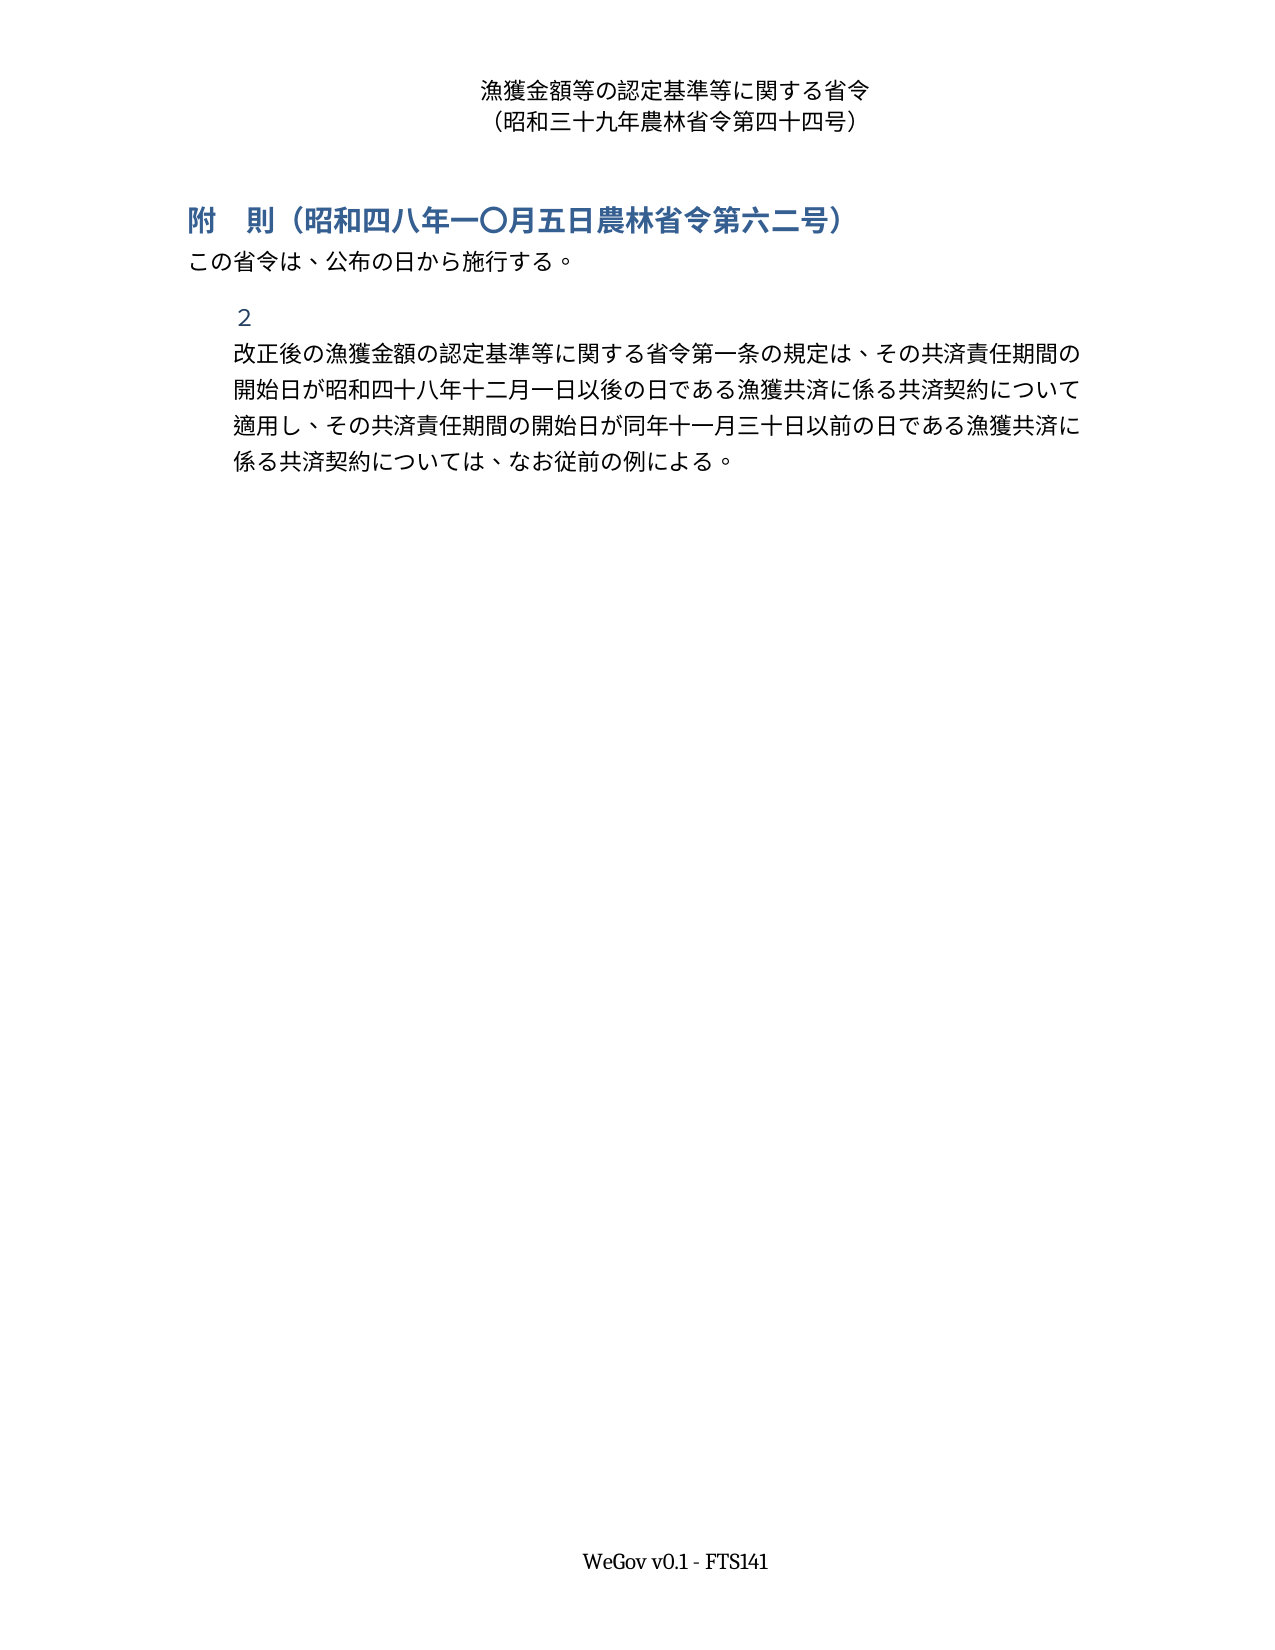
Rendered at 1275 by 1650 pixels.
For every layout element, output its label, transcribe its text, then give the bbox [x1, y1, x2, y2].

text この省令は、公布の日から施行する。 [187, 246, 1087, 277]
subtitle ２ [233, 302, 1087, 334]
text 改正後の漁獲金額の認定基準等に関する省令第一条の規定は、その共済責任期間の開始日が昭和四十八年十二月一日以後の日である漁獲共済に係る共済契約について適用し、その共済責任期間の開始日が同年十一月三十日以前の日である漁獲共済に係る共済契約については、なお従前の例による。 [233, 338, 1087, 477]
subtitle 附 則（昭和四八年一〇月五日農林省令第六二号） [187, 200, 1087, 240]
